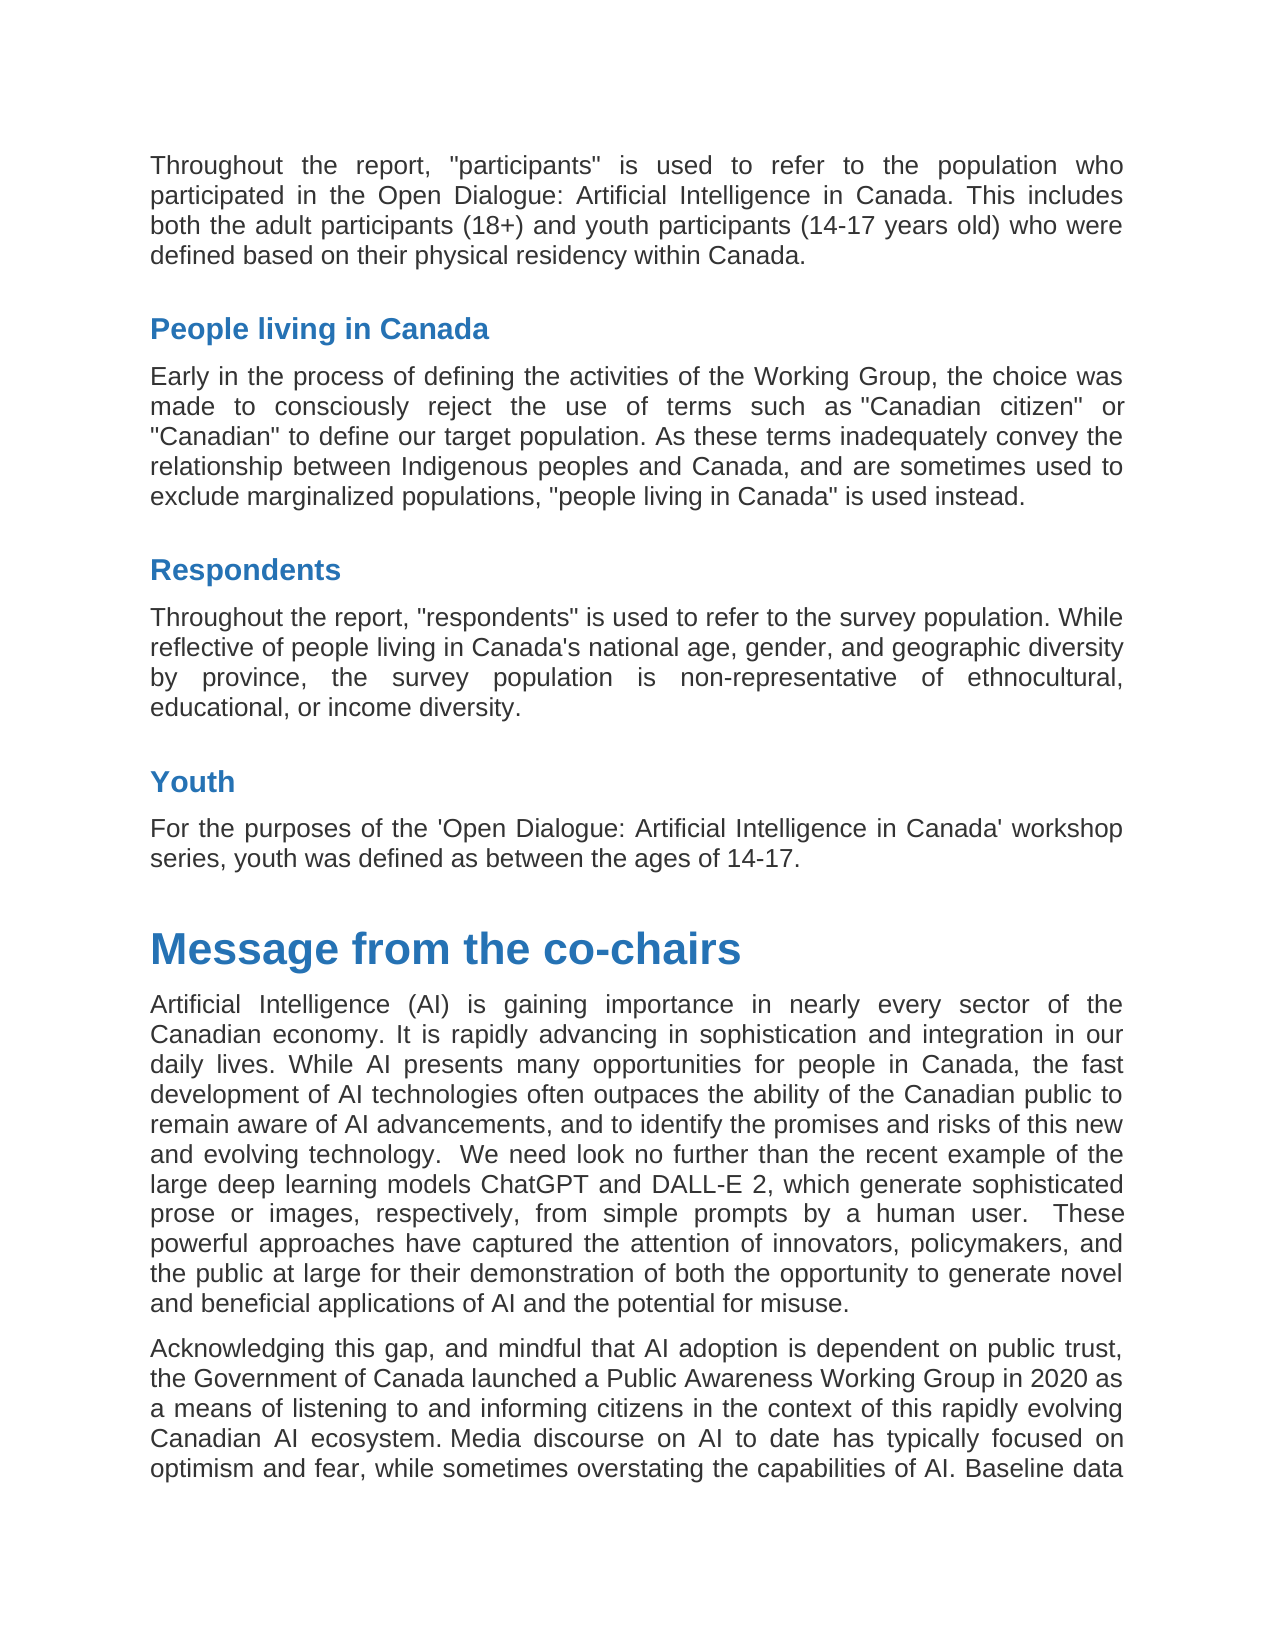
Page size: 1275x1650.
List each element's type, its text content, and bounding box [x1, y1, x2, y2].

text Respondents [150, 552, 1125, 587]
text Message from the co-chairs [150, 923, 1125, 974]
text Early in the process of defining the activities of the Working Group, the choice was made to consciously reject the use of terms such as "Canadian citizen" or "Canadian" to define our target population. As these terms inadequately convey the relationship between Indigenous peoples and Canada, and are sometimes used to exclude marginalized populations, "people living in Canada" is used instead. [150, 361, 1125, 511]
text Throughout the report, "respondents" is used to refer to the survey population. While reflective of people living in Canada's national age, gender, and geographic diversity by province, the survey population is non-representative of ethnocultural, educational, or income diversity. [150, 602, 1125, 722]
text Throughout the report, "participants" is used to refer to the population who participated in the Open Dialogue: Artificial Intelligence in Canada. This includes both the adult participants (18+) and youth participants (14-17 years old) who were defined based on their physical residency within Canada. [150, 150, 1125, 269]
text For the purposes of the 'Open Dialogue: Artificial Intelligence in Canada' workshop series, youth was defined as between the ages of 14-17. [150, 813, 1125, 873]
text Youth [150, 763, 1125, 798]
text People living in Canada [150, 311, 1125, 346]
text Artificial Intelligence (AI) is gaining importance in nearly every sector of the Canadian economy. It is rapidly advancing in sophistication and integration in our daily lives. While AI presents many opportunities for people in Canada, the fast development of AI technologies often outpaces the ability of the Canadian public to remain aware of AI advancements, and to identify the promises and risks of this new and evolving technology. We need look no further than the recent example of the large deep learning models ChatGPT and DALL-E 2, which generate sophisticated prose or images, respectively, from simple prompts by a human user. These powerful approaches have captured the attention of innovators, policymakers, and the public at large for their demonstration of both the opportunity to generate novel and beneficial applications of AI and the potential for misuse. [150, 989, 1125, 1318]
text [150, 1333, 1125, 1483]
